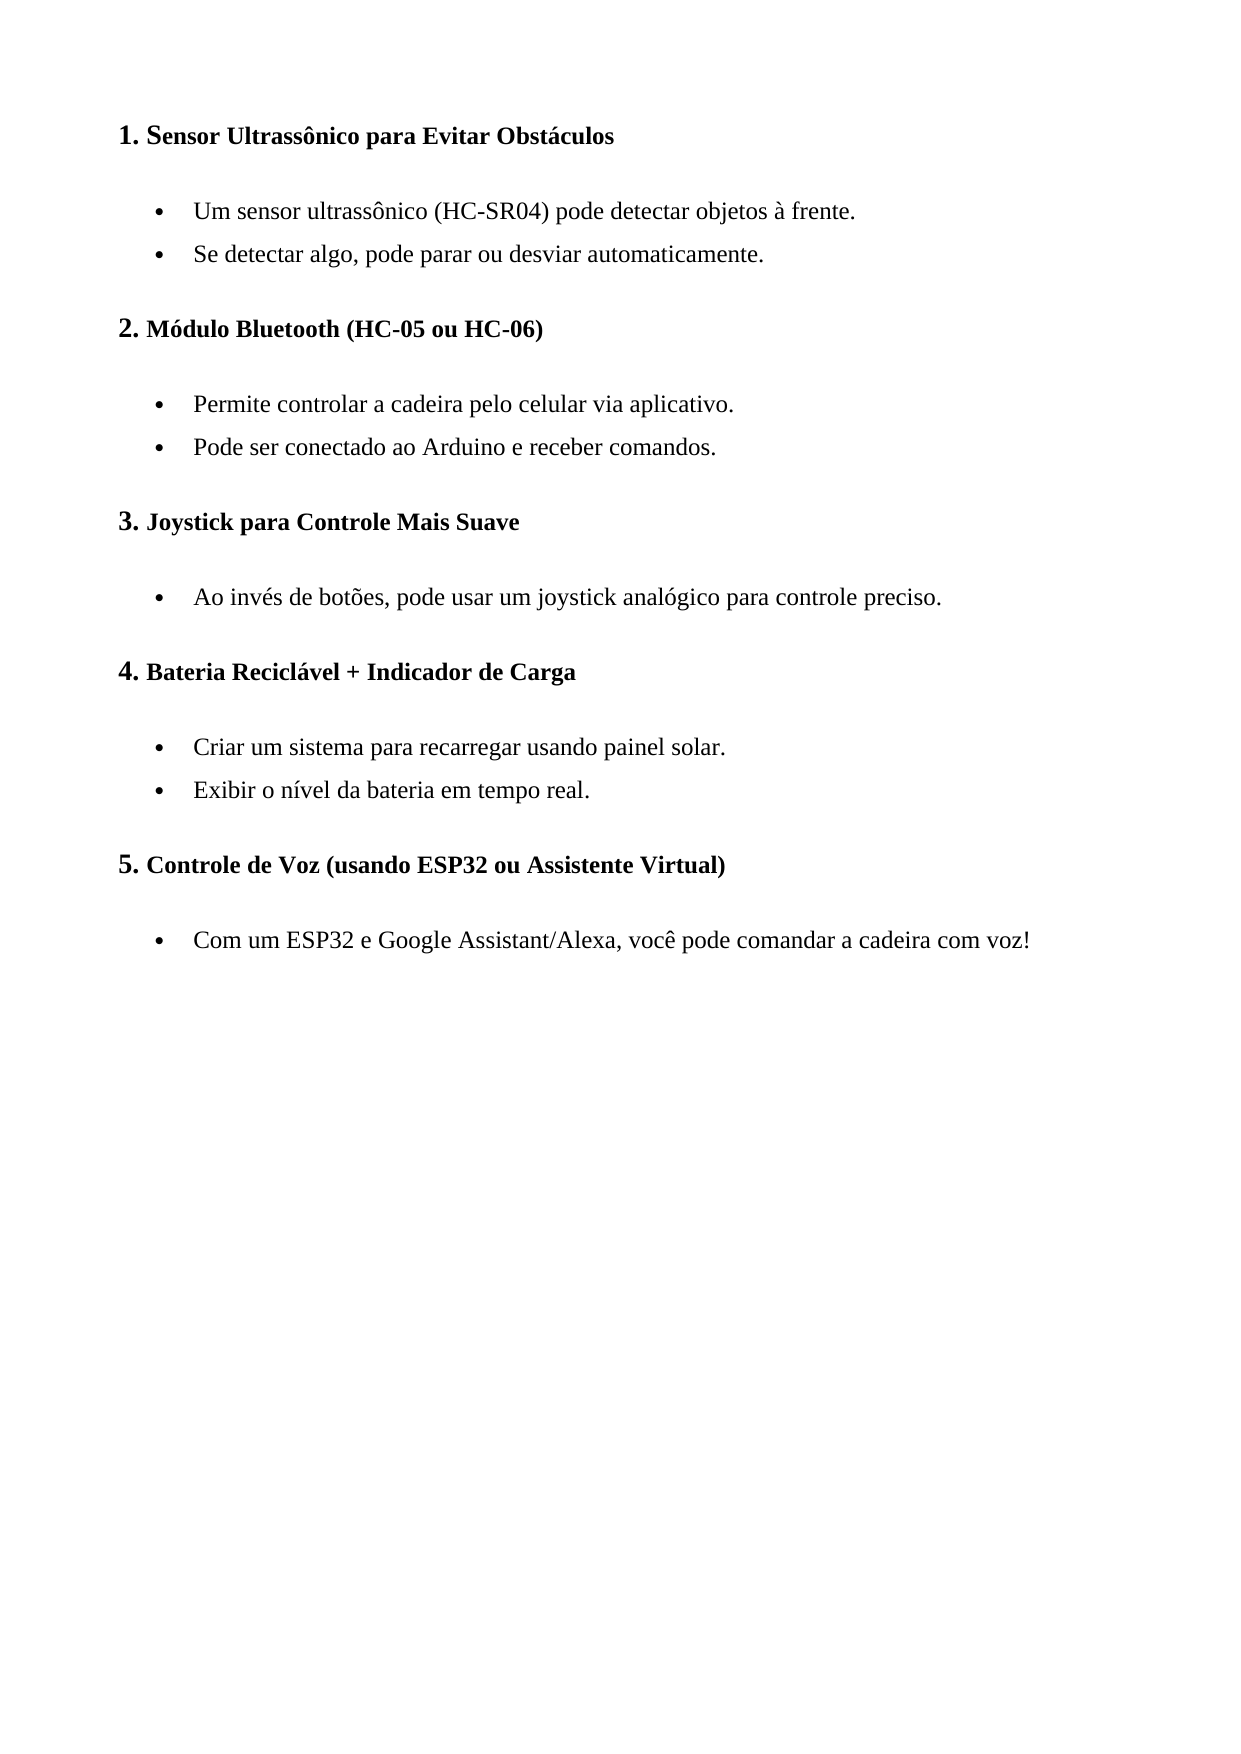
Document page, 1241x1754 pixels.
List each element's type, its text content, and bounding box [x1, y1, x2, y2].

list Pode ser conectado ao Arduino e receber comandos. [156, 432, 1063, 461]
text 4. Bateria Reciclável + Indicador de Carga [118, 654, 1063, 687]
list Ao invés de botões, pode usar um joystick analógico para controle preciso. [156, 582, 1063, 611]
list Um sensor ultrassônico (HC-SR04) pode detectar objetos à frente. [156, 196, 1063, 224]
text 2. Módulo Bluetooth (HC-05 ou HC-06) [118, 311, 1063, 344]
list Exibir o nível da bateria em tempo real. [156, 775, 1063, 804]
list Com um ESP32 e Google Assistant/Alexa, você pode comandar a cadeira com voz! [156, 925, 1063, 954]
list Permite controlar a cadeira pelo celular via aplicativo. [156, 389, 1063, 418]
text 1. Sensor Ultrassônico para Evitar Obstáculos [118, 118, 1063, 151]
list Criar um sistema para recarregar usando painel solar. [156, 732, 1063, 761]
list Se detectar algo, pode parar ou desviar automaticamente. [156, 239, 1063, 268]
text 3. Joystick para Controle Mais Suave [118, 504, 1063, 537]
text 5. Controle de Voz (usando ESP32 ou Assistente Virtual) [118, 847, 1063, 880]
